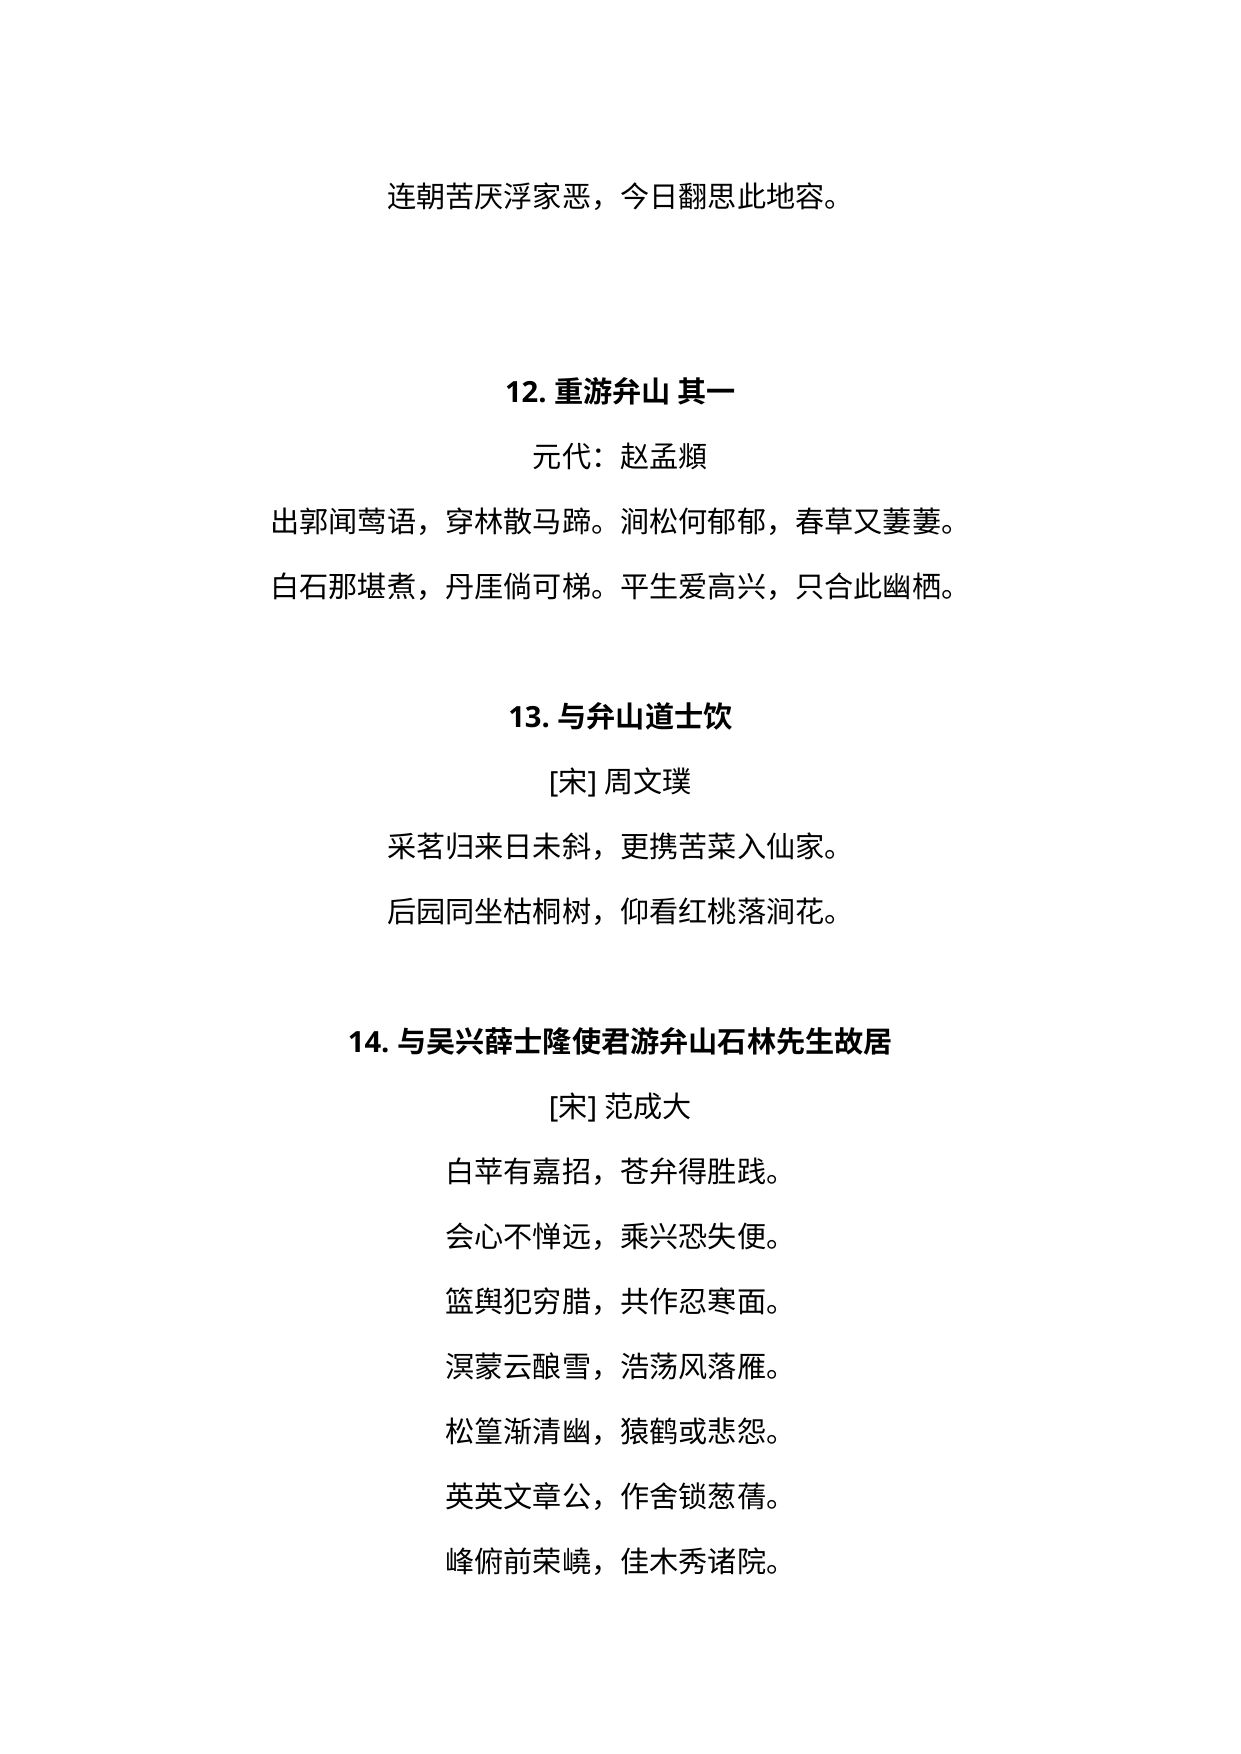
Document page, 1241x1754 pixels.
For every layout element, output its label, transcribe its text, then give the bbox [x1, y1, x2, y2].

text 后园同坐枯桐树，仰看红桃落涧花。 [187, 877, 1053, 942]
text 出郭闻莺语，穿林散马蹄。涧松何郁郁，春草又萋萋。 [187, 487, 1053, 552]
text 连朝苦厌浮家恶，今日翻思此地容。 [187, 162, 1053, 227]
text 元代：赵孟頫 [187, 422, 1053, 487]
text 篮舆犯穷腊，共作忍寒面。 [187, 1267, 1053, 1332]
text 峰俯前荣嶢，佳木秀诸院。 [187, 1527, 1053, 1592]
text [宋] 范成大 [187, 1072, 1053, 1137]
text 会心不惮远，乘兴恐失便。 [187, 1202, 1053, 1267]
text 白石那堪煮，丹厓倘可梯。平生爱高兴，只合此幽栖。 [187, 552, 1053, 617]
text 溟蒙云酿雪，浩荡风落雁。 [187, 1332, 1053, 1397]
text 12. 重游弁山 其一 [187, 357, 1053, 422]
text [宋] 周文璞 [187, 747, 1053, 812]
text 14. 与吴兴薛士隆使君游弁山石林先生故居 [187, 1007, 1053, 1072]
text 白苹有嘉招，苍弁得胜践。 [187, 1137, 1053, 1202]
text 松篁渐清幽，猿鹤或悲怨。 [187, 1397, 1053, 1462]
text 英英文章公，作舍锁葱蒨。 [187, 1462, 1053, 1527]
text 采茗归来日未斜，更携苦菜入仙家。 [187, 812, 1053, 877]
text 13. 与弁山道士饮 [187, 682, 1053, 747]
